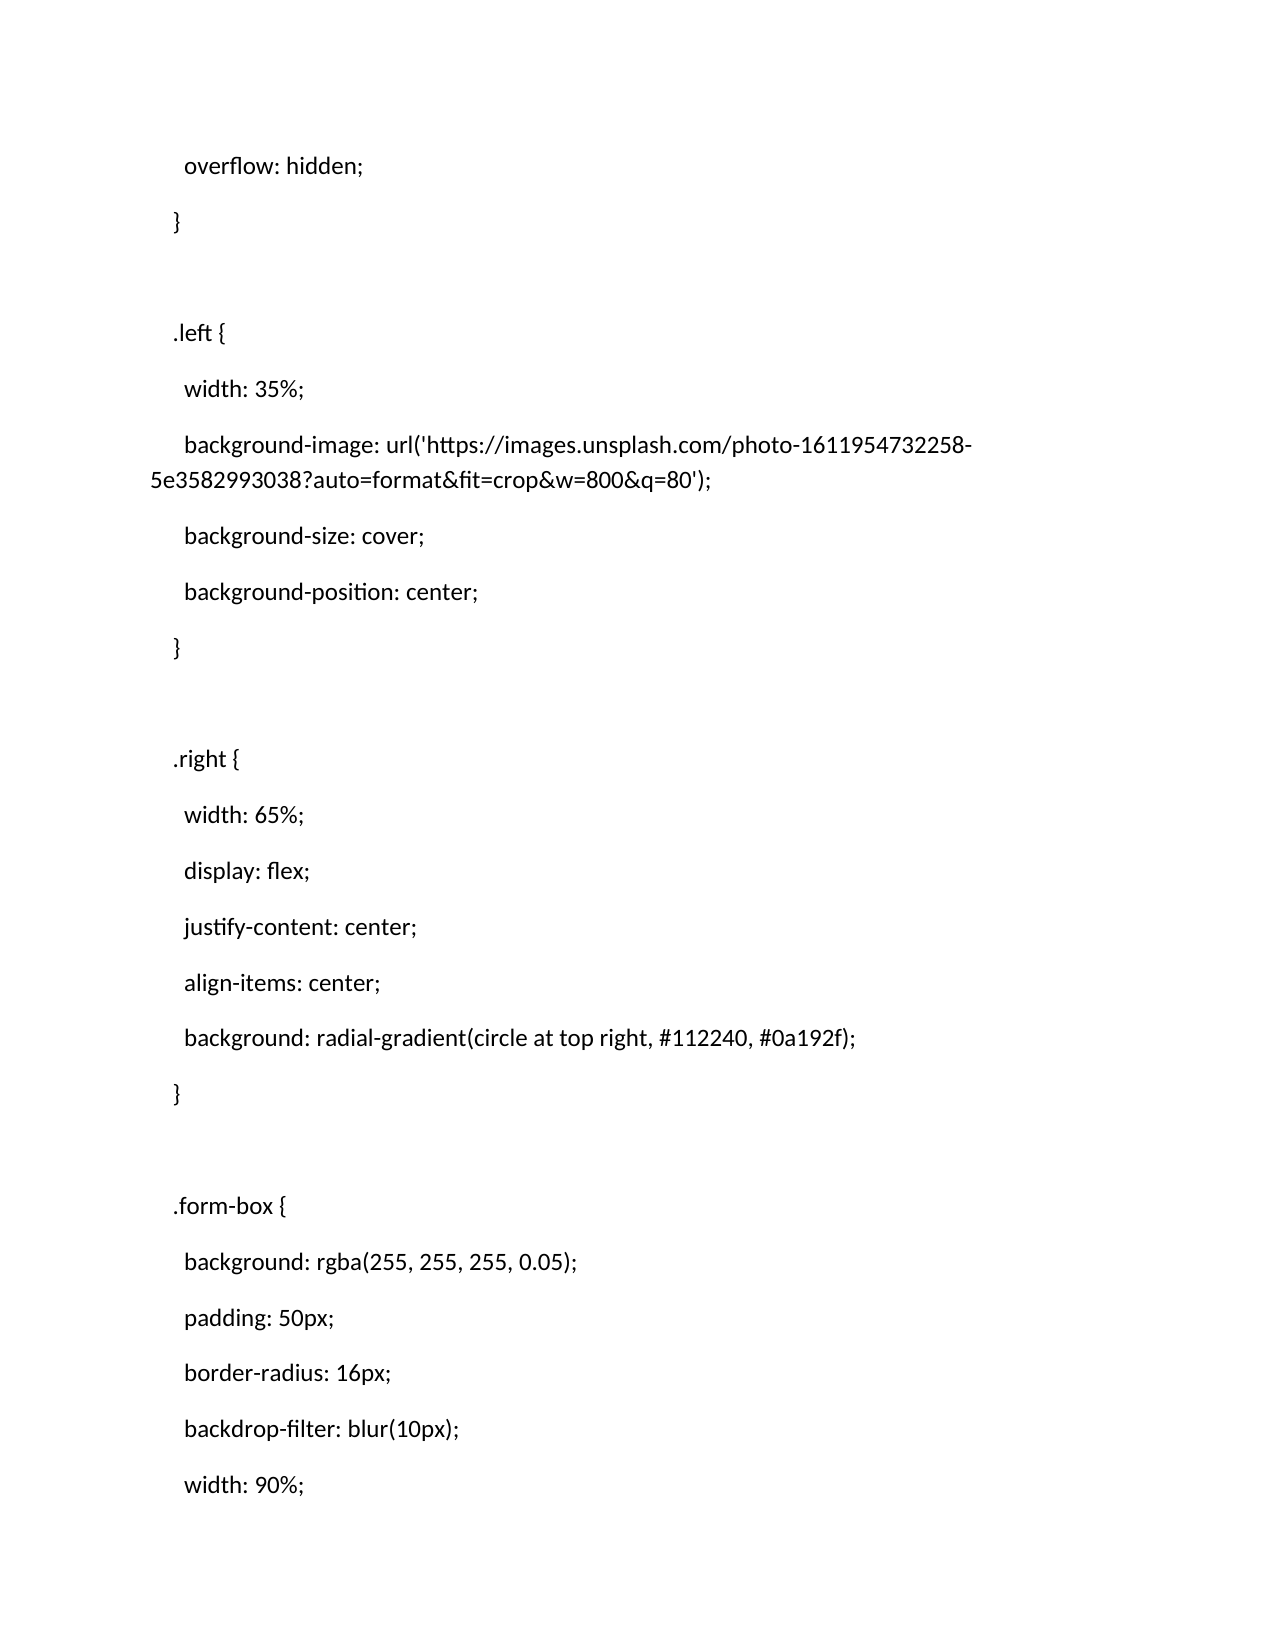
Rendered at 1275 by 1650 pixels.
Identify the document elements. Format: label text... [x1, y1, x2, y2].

text } [150, 206, 1125, 236]
text .right { [150, 743, 1125, 774]
text background-size: cover; [150, 520, 1125, 551]
text align-items: center; [150, 967, 1125, 997]
text backdrop-filter: blur(10px); [150, 1413, 1125, 1444]
text background: radial-gradient(circle at top right, #112240, #0a192f); [150, 1022, 1125, 1053]
text .left { [150, 317, 1125, 348]
text } [150, 632, 1125, 662]
text background-position: center; [150, 576, 1125, 606]
text width: 35%; [150, 373, 1125, 404]
text width: 90%; [150, 1469, 1125, 1500]
text display: flex; [150, 855, 1125, 886]
text background-image: url('https://images.unsplash.com/photo-1611954732258-5e3582993038?auto=format&fit=crop&w=800&q=80'); [150, 429, 1125, 495]
text padding: 50px; [150, 1302, 1125, 1332]
text width: 65%; [150, 799, 1125, 830]
text border-radius: 16px; [150, 1357, 1125, 1388]
text background: rgba(255, 255, 255, 0.05); [150, 1246, 1125, 1276]
text justify-content: center; [150, 911, 1125, 941]
text .form-box { [150, 1190, 1125, 1221]
text overflow: hidden; [150, 150, 1125, 181]
text } [150, 1078, 1125, 1109]
